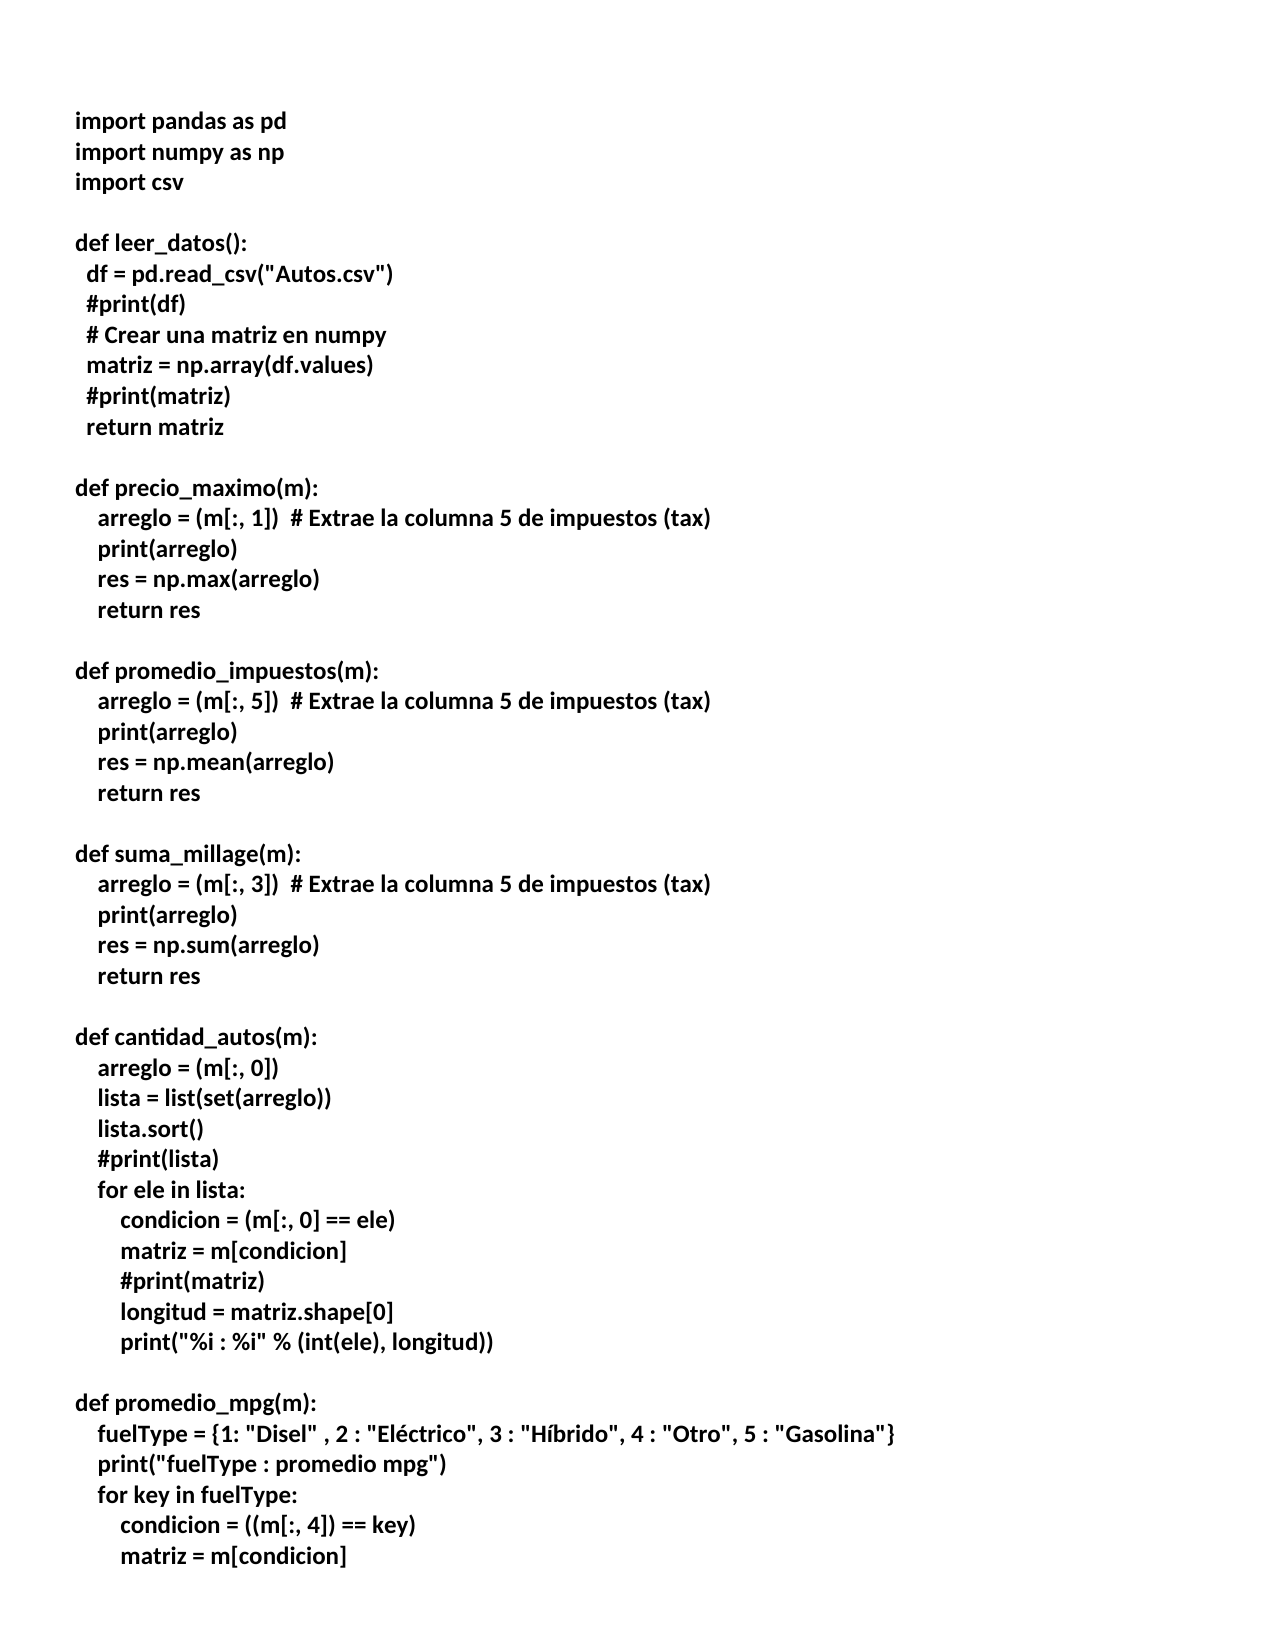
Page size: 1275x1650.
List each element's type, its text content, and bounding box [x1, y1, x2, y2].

text for key in fuelType: [75, 1479, 1200, 1509]
text res = np.max(arreglo) [75, 563, 1200, 594]
text def cantidad_autos(m): [75, 1021, 1200, 1052]
text import csv [75, 167, 1200, 197]
text condicion = ((m[:, 4]) == key) [75, 1509, 1200, 1540]
text lista = list(set(arreglo)) [75, 1082, 1200, 1113]
text return matriz [75, 411, 1200, 441]
text #print(df) [75, 289, 1200, 319]
text for ele in lista: [75, 1174, 1200, 1204]
text def precio_maximo(m): [75, 472, 1200, 502]
text return res [75, 594, 1200, 624]
text def promedio_impuestos(m): [75, 655, 1200, 685]
text condicion = (m[:, 0] == ele) [75, 1204, 1200, 1235]
text matriz = m[condicion] [75, 1235, 1200, 1265]
text #print(lista) [75, 1143, 1200, 1174]
text arreglo = (m[:, 0]) [75, 1052, 1200, 1082]
text def promedio_mpg(m): [75, 1387, 1200, 1418]
text df = pd.read_csv("Autos.csv") [75, 258, 1200, 289]
text def leer_datos(): [75, 228, 1200, 258]
text return res [75, 960, 1200, 991]
text print(arreglo) [75, 899, 1200, 929]
text arreglo = (m[:, 5]) # Extrae la columna 5 de impuestos (tax) [75, 685, 1200, 716]
text print("fuelType : promedio mpg") [75, 1448, 1200, 1479]
text lista.sort() [75, 1113, 1200, 1143]
text matriz = np.array(df.values) [75, 350, 1200, 380]
text res = np.sum(arreglo) [75, 929, 1200, 960]
text return res [75, 777, 1200, 807]
text #print(matriz) [75, 380, 1200, 411]
text arreglo = (m[:, 3]) # Extrae la columna 5 de impuestos (tax) [75, 868, 1200, 899]
text print(arreglo) [75, 716, 1200, 746]
text #print(matriz) [75, 1265, 1200, 1296]
text print("%i : %i" % (int(ele), longitud)) [75, 1326, 1200, 1357]
text import pandas as pd [75, 106, 1200, 136]
text print(arreglo) [75, 533, 1200, 563]
text def suma_millage(m): [75, 838, 1200, 868]
text longitud = matriz.shape[0] [75, 1296, 1200, 1326]
text matriz = m[condicion] [75, 1540, 1200, 1571]
text arreglo = (m[:, 1]) # Extrae la columna 5 de impuestos (tax) [75, 502, 1200, 533]
text fuelType = {1: "Disel" , 2 : "Eléctrico", 3 : "Híbrido", 4 : "Otro", 5 : "Gasolina"} [75, 1418, 1200, 1448]
text res = np.mean(arreglo) [75, 746, 1200, 777]
text # Crear una matriz en numpy [75, 319, 1200, 350]
text import numpy as np [75, 136, 1200, 167]
